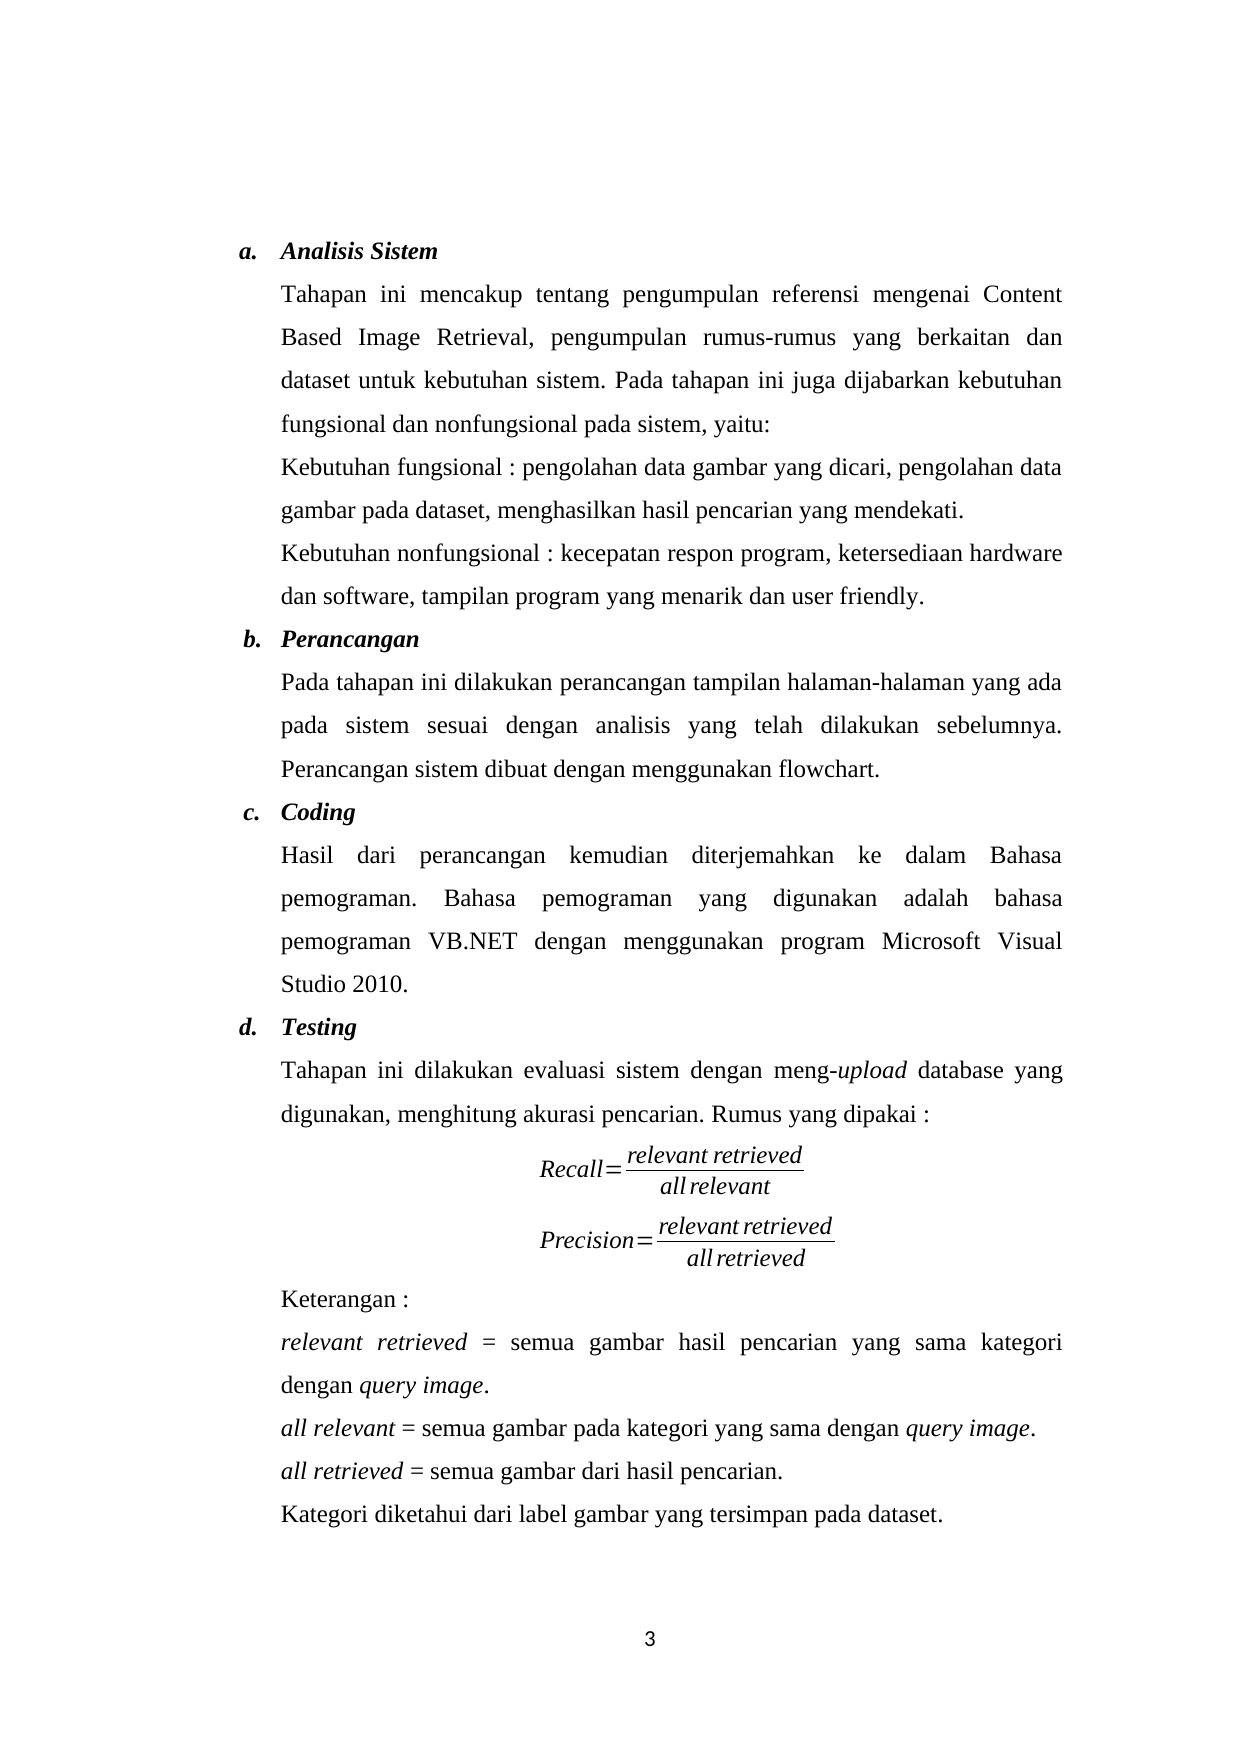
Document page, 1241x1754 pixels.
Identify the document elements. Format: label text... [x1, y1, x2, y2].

list Testing [239, 1012, 1063, 1041]
list Analisis Sistem [239, 236, 1063, 265]
text Pada tahapan ini dilakukan perancangan tampilan halaman-halaman yang ada pada sistem sesuai dengan analisis yang telah dilakukan sebelumnya. Perancangan sistem dibuat dengan menggunakan flowchart. [281, 667, 1063, 782]
text Kategori diketahui dari label gambar yang tersimpan pada dataset. [281, 1499, 1063, 1528]
list Coding [243, 797, 1063, 826]
list Perancangan [243, 624, 1063, 653]
text all retrieved = semua gambar dari hasil pencarian. [281, 1456, 1063, 1485]
text Keterangan : [236, 1284, 1063, 1312]
text all relevant = semua gambar pada kategori yang sama dengan query image. [281, 1413, 1063, 1442]
list Hasil dari perancangan kemudian diterjemahkan ke dalam Bahasa pemograman. Bahasa pemograman yang digunakan adalah bahasa pemograman VB.NET dengan menggunakan program Microsoft Visual Studio 2010. [281, 840, 1063, 998]
text Tahapan ini dilakukan evaluasi sistem dengan meng-upload database yang digunakan, menghitung akurasi pencarian. Rumus yang dipakai : [281, 1056, 1063, 1127]
text Kebutuhan fungsional : pengolahan data gambar yang dicari, pengolahan data gambar pada dataset, menghasilkan hasil pencarian yang mendekati. [281, 452, 1063, 524]
text Kebutuhan nonfungsional : kecepatan respon program, ketersediaan hardware dan software, tampilan program yang menarik dan user friendly. [281, 538, 1063, 610]
text Tahapan ini mencakup tentang pengumpulan referensi mengenai Content Based Image Retrieval, pengumpulan rumus-rumus yang berkaitan dan dataset untuk kebutuhan sistem. Pada tahapan ini juga dijabarkan kebutuhan fungsional dan nonfungsional pada sistem, yaitu: [281, 279, 1063, 437]
text relevant retrieved = semua gambar hasil pencarian yang sama kategori dengan query image. [281, 1327, 1063, 1399]
